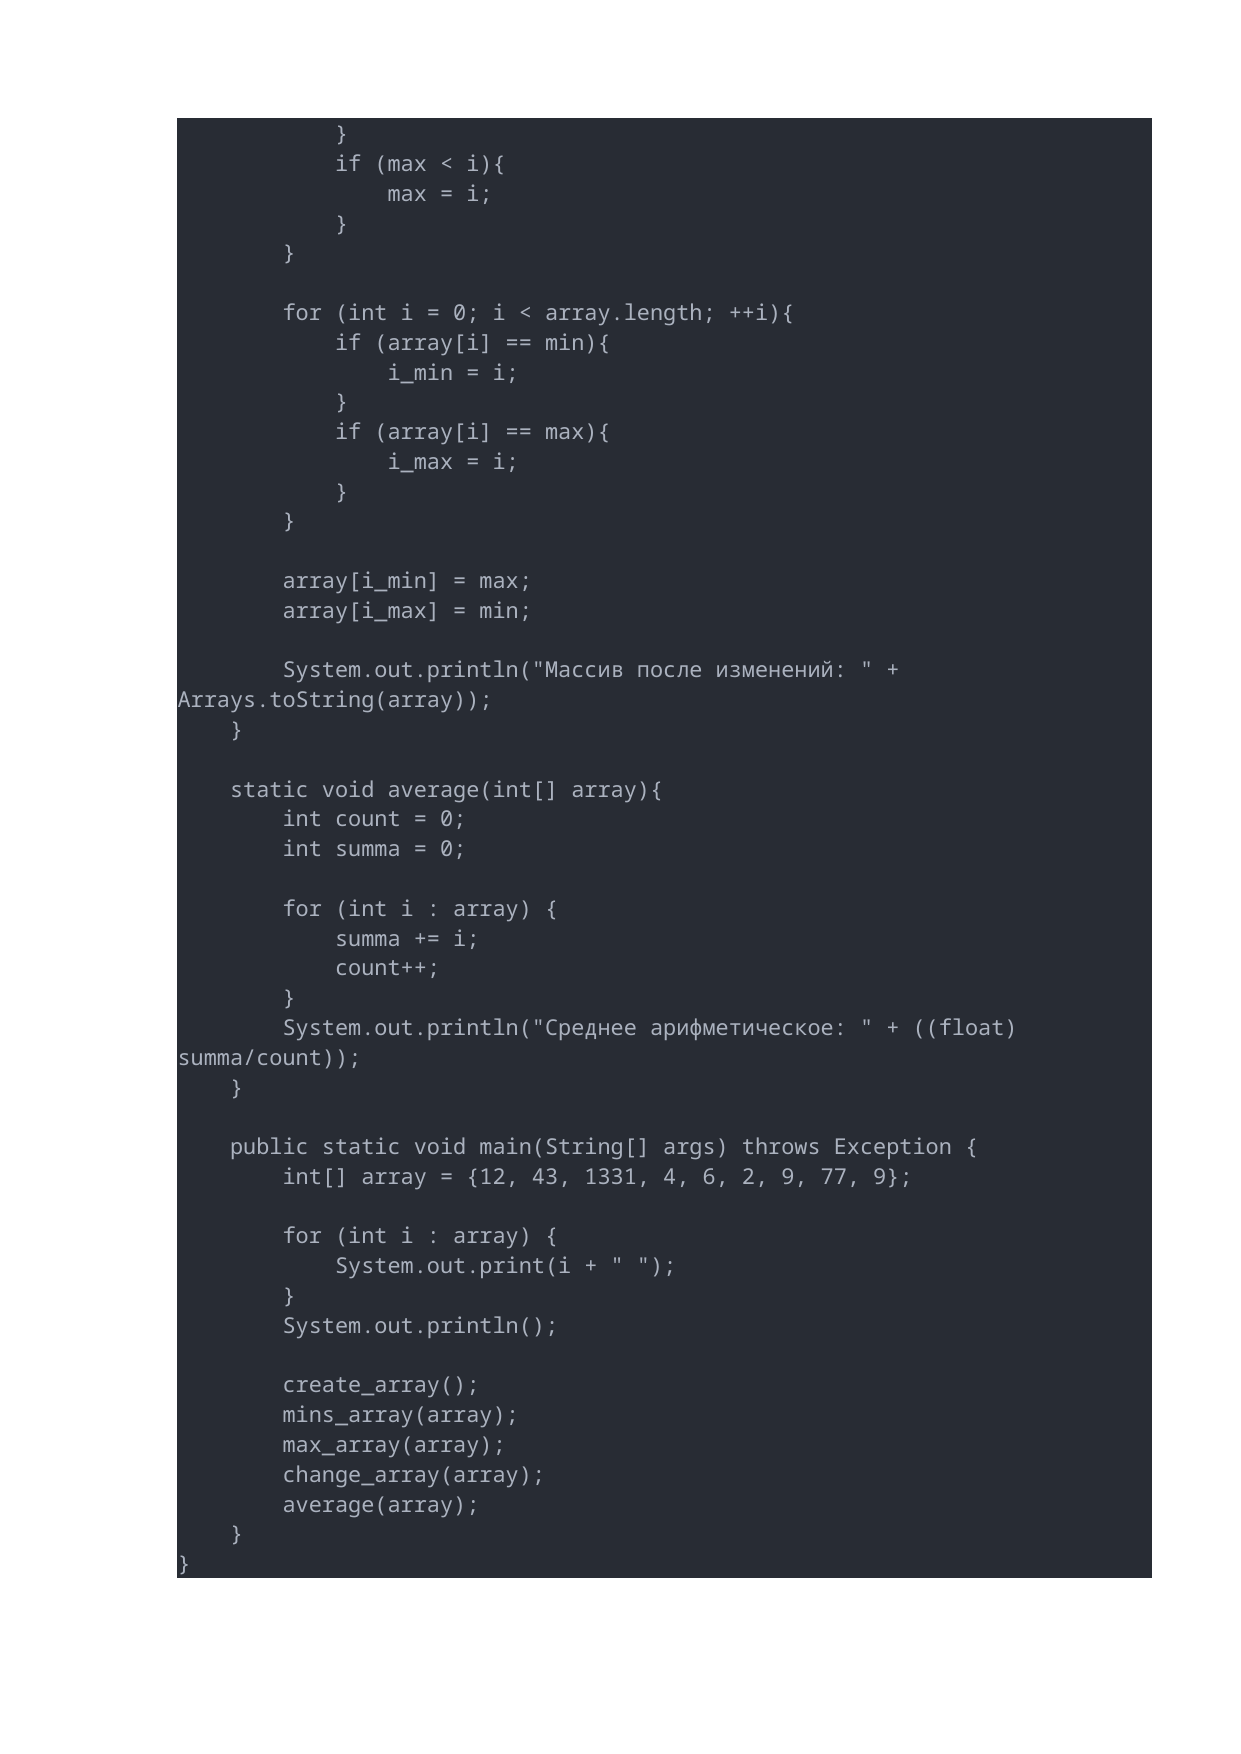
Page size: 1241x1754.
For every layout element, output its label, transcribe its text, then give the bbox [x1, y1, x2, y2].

text int count = 0; [177, 803, 1152, 833]
text average(array); [177, 1488, 1152, 1518]
text create_array(); [177, 1369, 1152, 1399]
text static void average(int[] array){ [177, 773, 1152, 803]
text } [177, 237, 1152, 267]
text if (max < i){ [177, 148, 1152, 178]
text count++; [177, 952, 1152, 982]
text System.out.println("Среднее арифметическое: " + ((float) summa/count)); [177, 1012, 1152, 1071]
text summa += i; [177, 922, 1152, 952]
text int[] array = {12, 43, 1331, 4, 6, 2, 9, 77, 9}; [177, 1161, 1152, 1191]
text } [177, 505, 1152, 535]
text } [177, 1071, 1152, 1101]
text max = i; [177, 178, 1152, 207]
text System.out.println("Массив после изменений: " + Arrays.toString(array)); [177, 654, 1152, 714]
text for (int i = 0; i < array.length; ++i){ [177, 297, 1152, 327]
text mins_array(array); [177, 1399, 1152, 1429]
text public static void main(String[] args) throws Exception { [177, 1131, 1152, 1161]
text System.out.println(); [177, 1310, 1152, 1339]
text } [177, 714, 1152, 744]
text } [177, 1518, 1152, 1548]
text } [177, 1280, 1152, 1310]
text } [177, 982, 1152, 1012]
text System.out.print(i + " "); [177, 1250, 1152, 1280]
text } [177, 1548, 1152, 1578]
text } [177, 386, 1152, 416]
text array[i_min] = max; [177, 565, 1152, 595]
text for (int i : array) { [177, 893, 1152, 922]
text max_array(array); [177, 1429, 1152, 1459]
text } [177, 476, 1152, 505]
text if (array[i] == min){ [177, 327, 1152, 356]
text } [177, 207, 1152, 237]
text int summa = 0; [177, 833, 1152, 863]
text array[i_max] = min; [177, 595, 1152, 624]
text } [177, 118, 1152, 148]
text for (int i : array) { [177, 1220, 1152, 1250]
text change_array(array); [177, 1459, 1152, 1488]
text i_min = i; [177, 356, 1152, 386]
text if (array[i] == max){ [177, 416, 1152, 446]
text i_max = i; [177, 446, 1152, 476]
